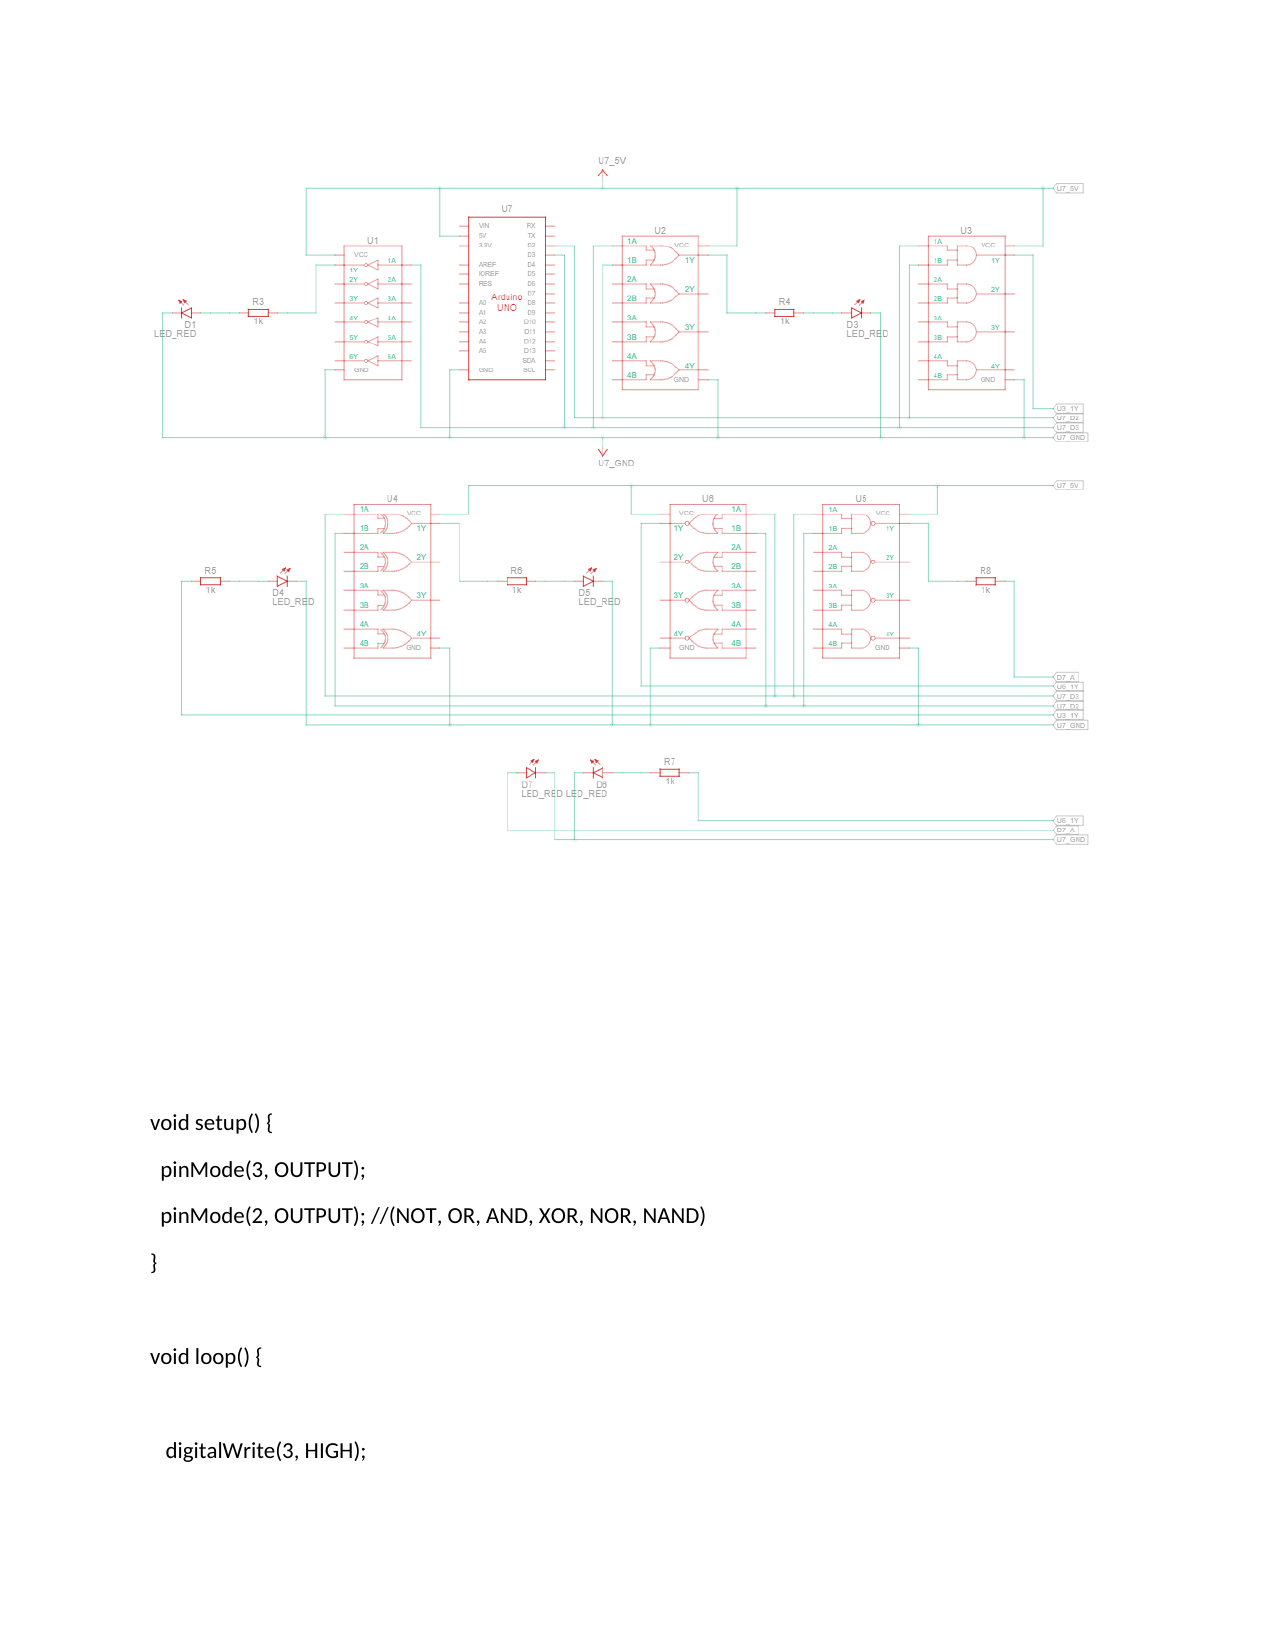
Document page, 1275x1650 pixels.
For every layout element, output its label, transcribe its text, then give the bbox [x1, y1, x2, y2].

text pinMode(2, OUTPUT); //(NOT, OR, AND, XOR, NOR, NAND) [150, 1202, 1125, 1229]
picture [150, 150, 1125, 855]
text void setup() { [150, 1108, 1125, 1136]
text pinMode(3, OUTPUT); [150, 1155, 1125, 1183]
text digitalWrite(3, HIGH); [150, 1436, 1125, 1464]
text void loop() { [150, 1342, 1125, 1370]
text } [150, 1248, 1125, 1276]
